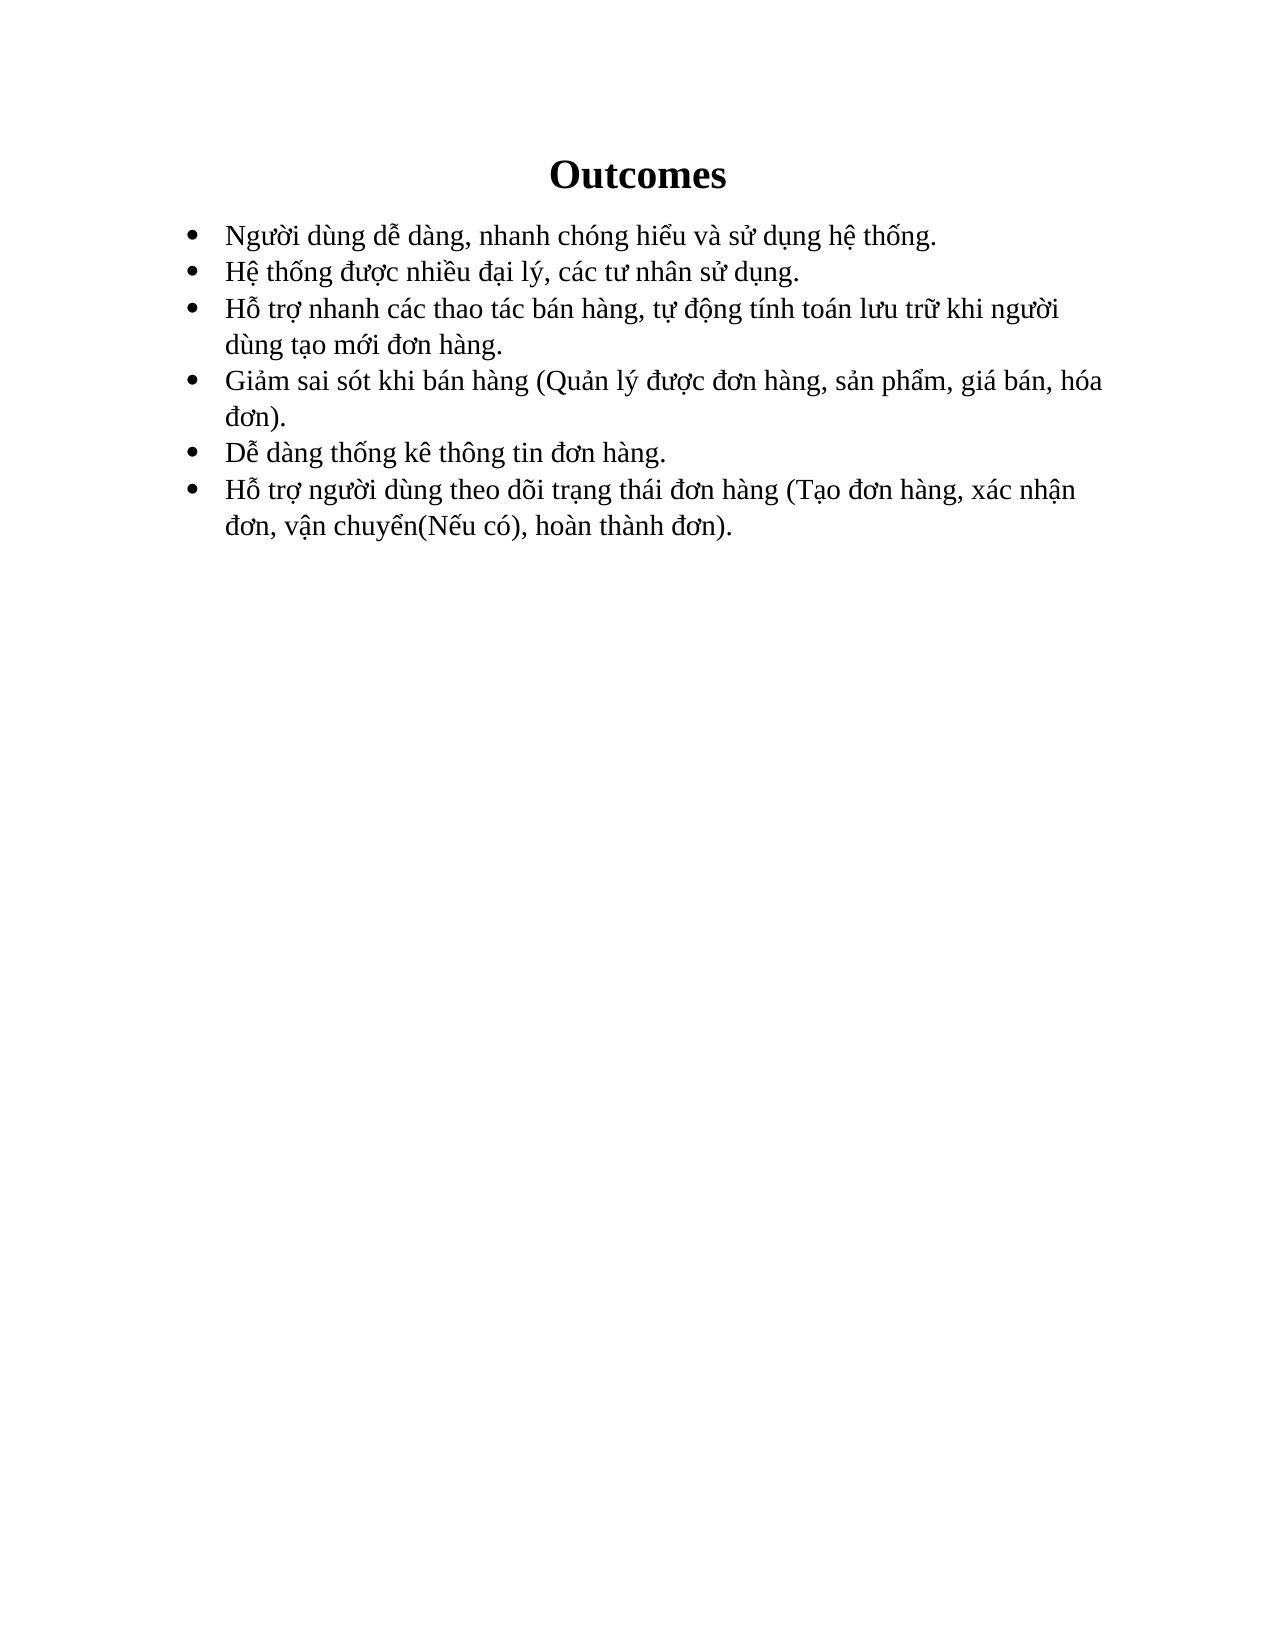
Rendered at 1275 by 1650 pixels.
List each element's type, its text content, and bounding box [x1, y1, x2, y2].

list Hỗ trợ nhanh các thao tác bán hàng, tự động tính toán lưu trữ khi người dùng tạo mới đơn hàng. [187, 291, 1125, 361]
list Hỗ trợ người dùng theo dõi trạng thái đơn hàng (Tạo đơn hàng, xác nhận đơn, vận chuyển(Nếu có), hoàn thành đơn). [187, 472, 1125, 542]
list Người dùng dễ dàng, nhanh chóng hiểu và sử dụng hệ thống. [187, 218, 1125, 252]
list Dễ dàng thống kê thông tin đơn hàng. [187, 436, 1125, 469]
list Hệ thống được nhiều đại lý, các tư nhân sử dụng. [187, 254, 1125, 288]
text Outcomes [150, 150, 1125, 198]
list Giảm sai sót khi bán hàng (Quản lý được đơn hàng, sản phẩm, giá bán, hóa đơn). [187, 363, 1125, 433]
